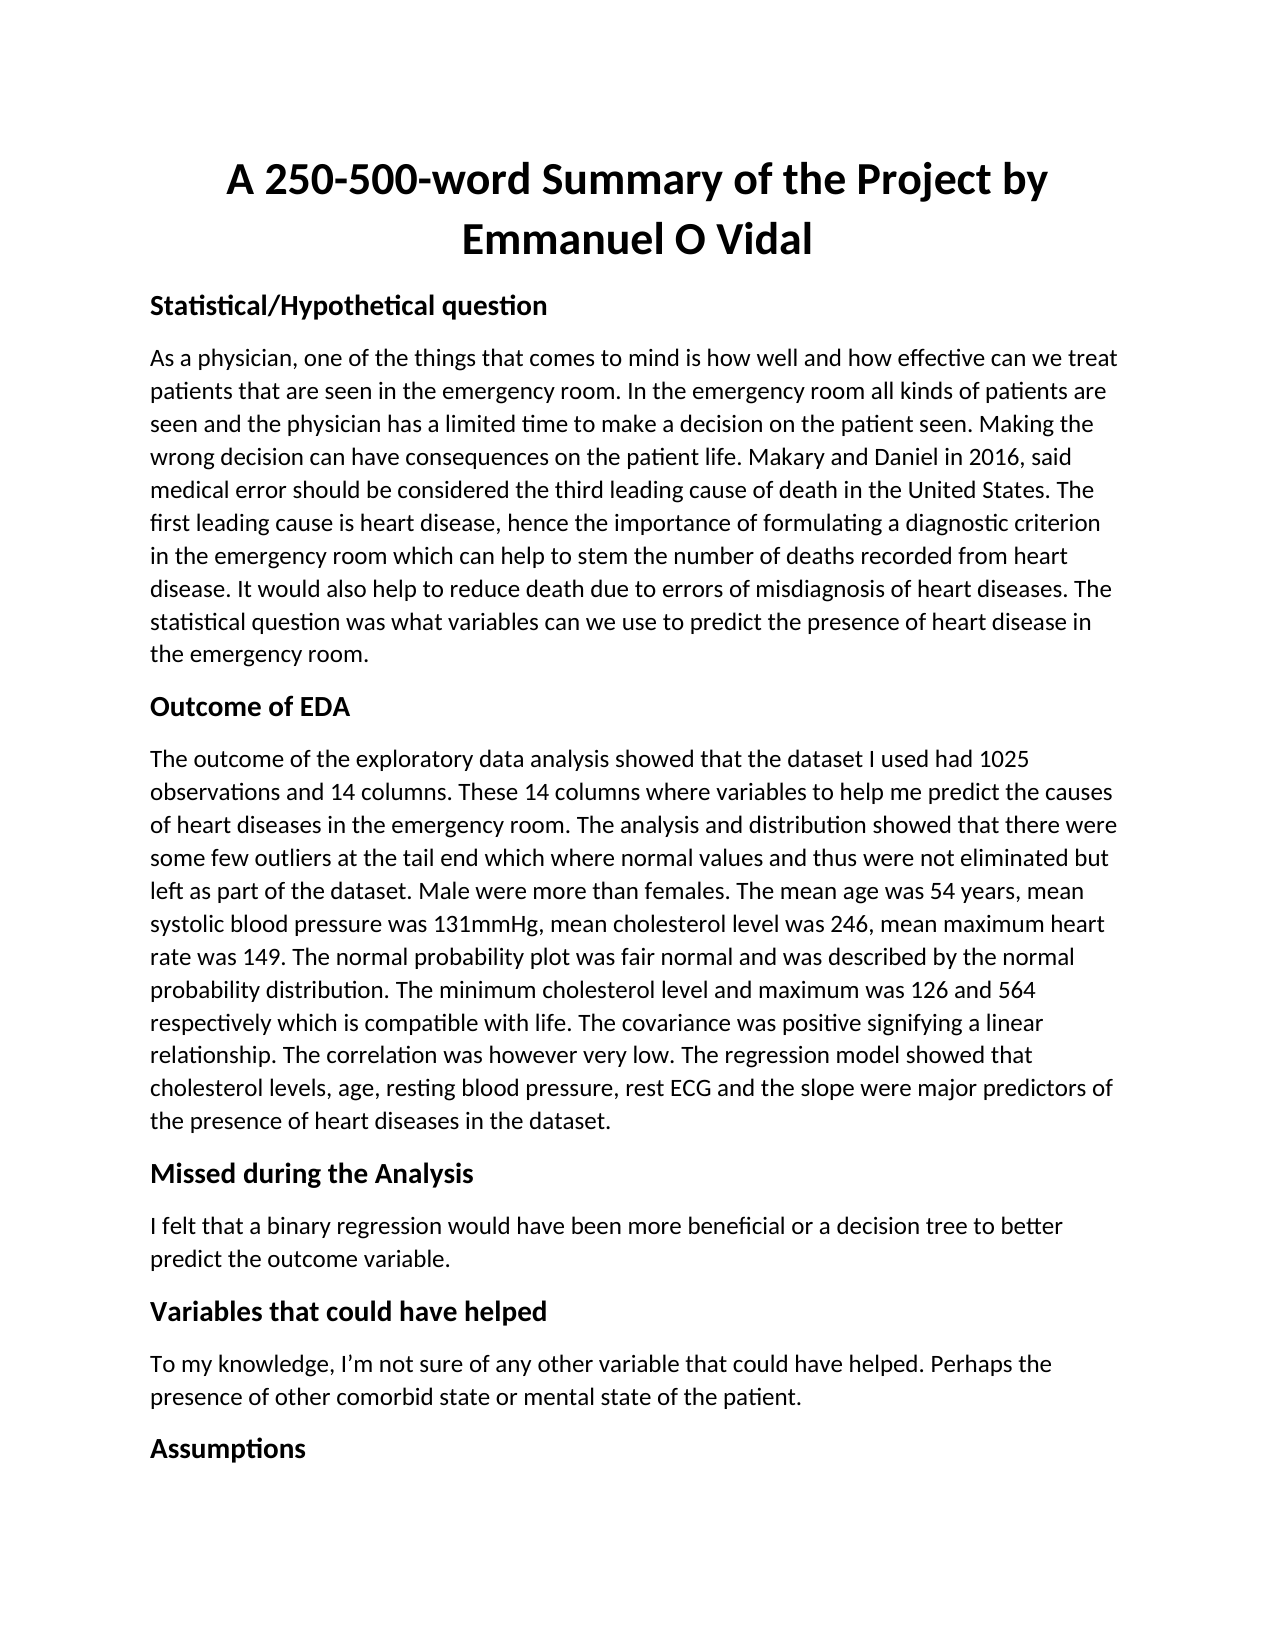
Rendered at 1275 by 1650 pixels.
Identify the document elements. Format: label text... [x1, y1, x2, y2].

text Statistical/Hypothetical question [150, 287, 1125, 323]
text I felt that a binary regression would have been more beneficial or a decision tree to better predict the outcome variable. [150, 1210, 1125, 1273]
text Assumptions [150, 1430, 1125, 1466]
text Variables that could have helped [150, 1293, 1125, 1328]
text Missed during the Analysis [150, 1155, 1125, 1191]
text As a physician, one of the things that comes to mind is how well and how effective can we treat patients that are seen in the emergency room. In the emergency room all kinds of patients are seen and the physician has a limited time to make a decision on the patient seen. Making the wrong decision can have consequences on the patient life. Makary and Daniel in 2016, said medical error should be considered the third leading cause of death in the United States. The first leading cause is heart disease, hence the importance of formulating a diagnostic criterion in the emergency room which can help to stem the number of deaths recorded from heart disease. It would also help to reduce death due to errors of misdiagnosis of heart diseases. The statistical question was what variables can we use to predict the presence of heart disease in the emergency room. [150, 342, 1125, 669]
text Outcome of EDA [150, 688, 1125, 724]
text A 250-500-word Summary of the Project by Emmanuel O Vidal [150, 150, 1125, 266]
text To my knowledge, I’m not sure of any other variable that could have helped. Perhaps the presence of other comorbid state or mental state of the patient. [150, 1348, 1125, 1411]
text The outcome of the exploratory data analysis showed that the dataset I used had 1025 observations and 14 columns. These 14 columns where variables to help me predict the causes of heart diseases in the emergency room. The analysis and distribution showed that there were some few outliers at the tail end which where normal values and thus were not eliminated but left as part of the dataset. Male were more than females. The mean age was 54 years, mean systolic blood pressure was 131mmHg, mean cholesterol level was 246, mean maximum heart rate was 149. The normal probability plot was fair normal and was described by the normal probability distribution. The minimum cholesterol level and maximum was 126 and 564 respectively which is compatible with life. The covariance was positive signifying a linear relationship. The correlation was however very low. The regression model showed that cholesterol levels, age, resting blood pressure, rest ECG and the slope were major predictors of the presence of heart diseases in the dataset. [150, 743, 1125, 1136]
